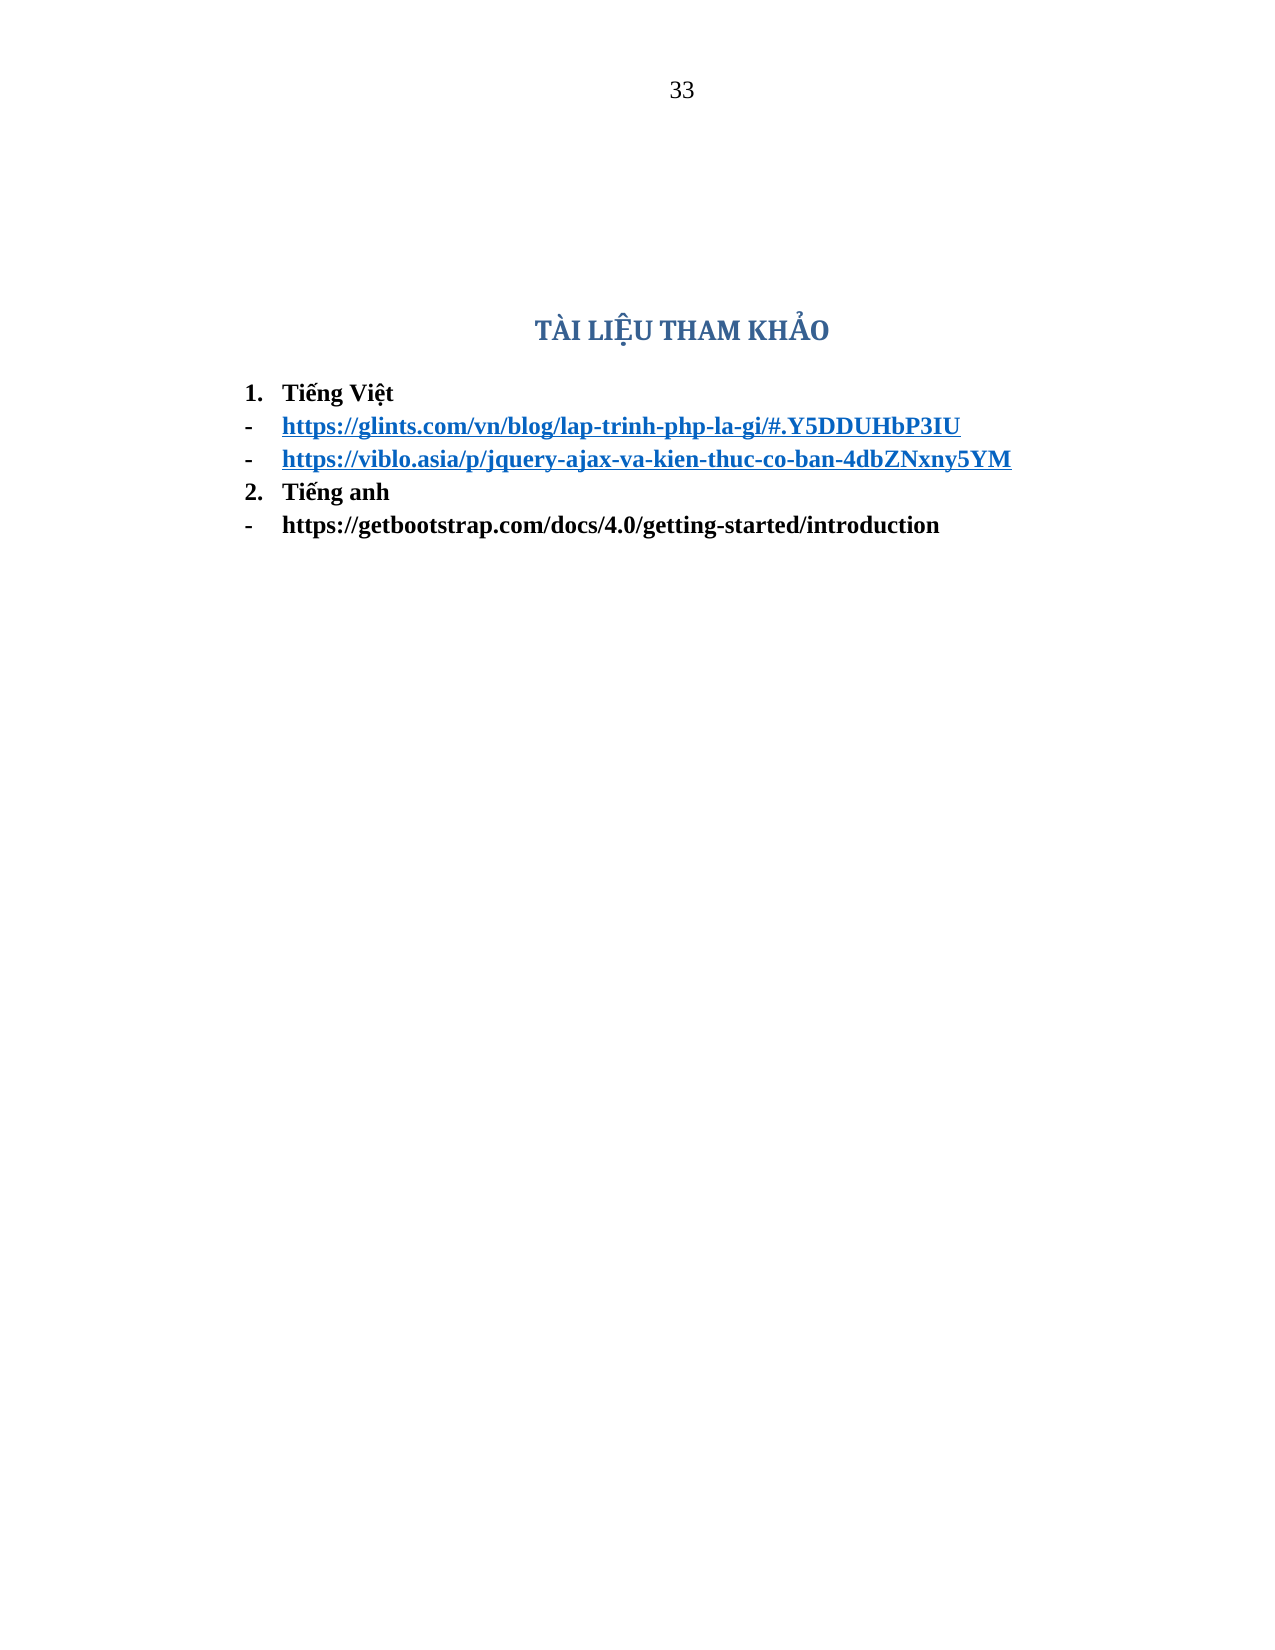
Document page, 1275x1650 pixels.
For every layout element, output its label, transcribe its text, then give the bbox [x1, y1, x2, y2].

subtitle TÀI LIỆU THAM KHẢO [207, 314, 1157, 348]
list https://getbootstrap.com/docs/4.0/getting-started/introduction [244, 510, 1157, 539]
list https://glints.com/vn/blog/lap-trinh-php-la-gi/#.Y5DDUHbP3IU [244, 411, 1157, 439]
list Tiếng Việt [244, 378, 1157, 407]
list https://viblo.asia/p/jquery-ajax-va-kien-thuc-co-ban-4dbZNxny5YM [244, 444, 1157, 473]
list Tiếng anh [244, 477, 1157, 506]
